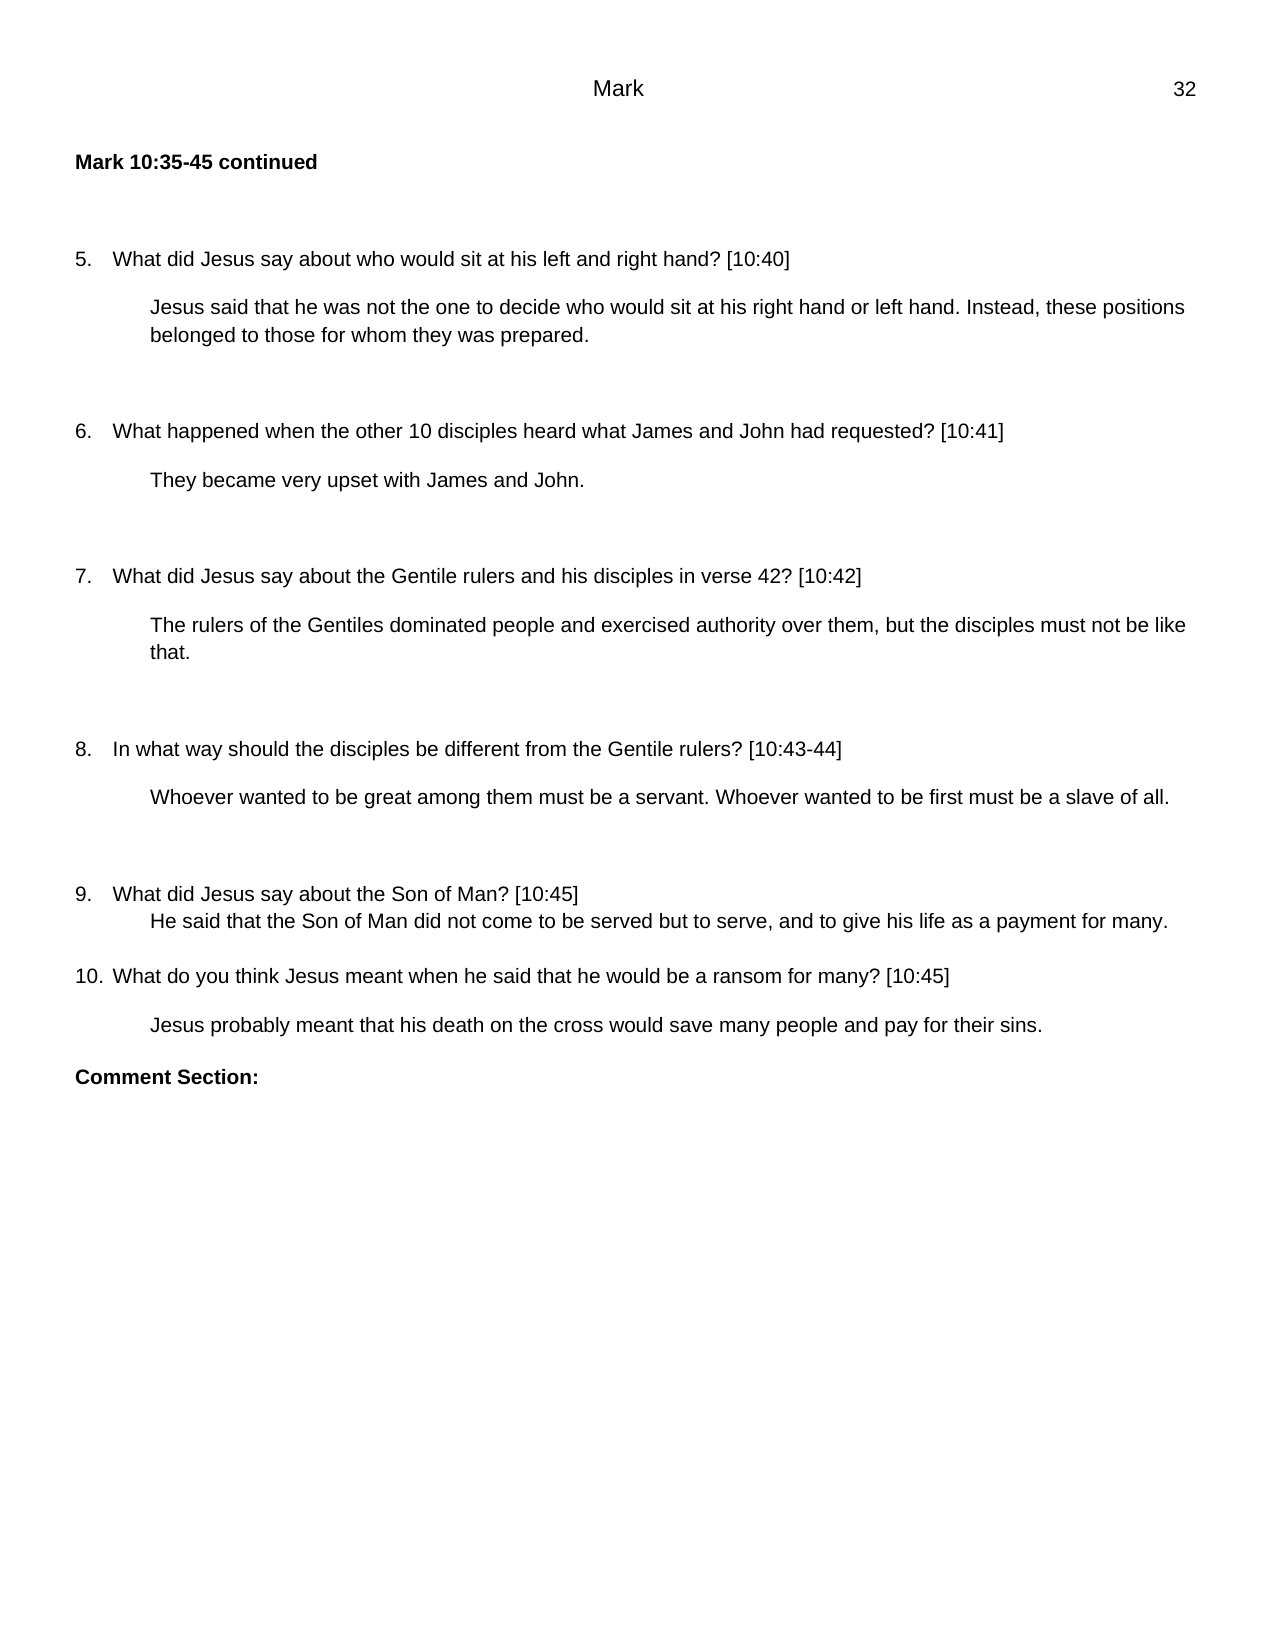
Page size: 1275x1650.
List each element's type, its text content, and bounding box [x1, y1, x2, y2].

list What did Jesus say about who would sit at his left and right hand? [10:40] [75, 247, 1200, 271]
list He said that the Son of Man did not come to be served but to serve, and to give his life as a payment for many. [112, 909, 1200, 933]
list In what way should the disciples be different from the Gentile rulers? [10:43-44] [75, 737, 1200, 761]
list What did Jesus say about the Gentile rulers and his disciples in verse 42? [10:42] [75, 564, 1200, 588]
text Jesus said that he was not the one to decide who would sit at his right hand or left hand. Instead, these positions belonged to those for whom they was prepared. [150, 295, 1200, 346]
text The rulers of the Gentiles dominated people and exercised authority over them, but the disciples must not be like that. [150, 612, 1200, 664]
text They became very upset with James and John. [150, 467, 1200, 491]
text Comment Section: [75, 1065, 1200, 1089]
text Mark 10:35-45 continued [75, 150, 1200, 174]
list What did Jesus say about the Son of Man? [10:45] [75, 882, 1200, 906]
list What happened when the other 10 disciples heard what James and John had requested? [10:41] [75, 419, 1200, 443]
list What do you think Jesus meant when he said that he would be a ransom for many? [10:45] [75, 964, 1200, 988]
text Whoever wanted to be great among them must be a servant. Whoever wanted to be first must be a slave of all. [150, 785, 1200, 809]
text Jesus probably meant that his death on the cross would save many people and pay for their sins. [150, 1012, 1200, 1036]
